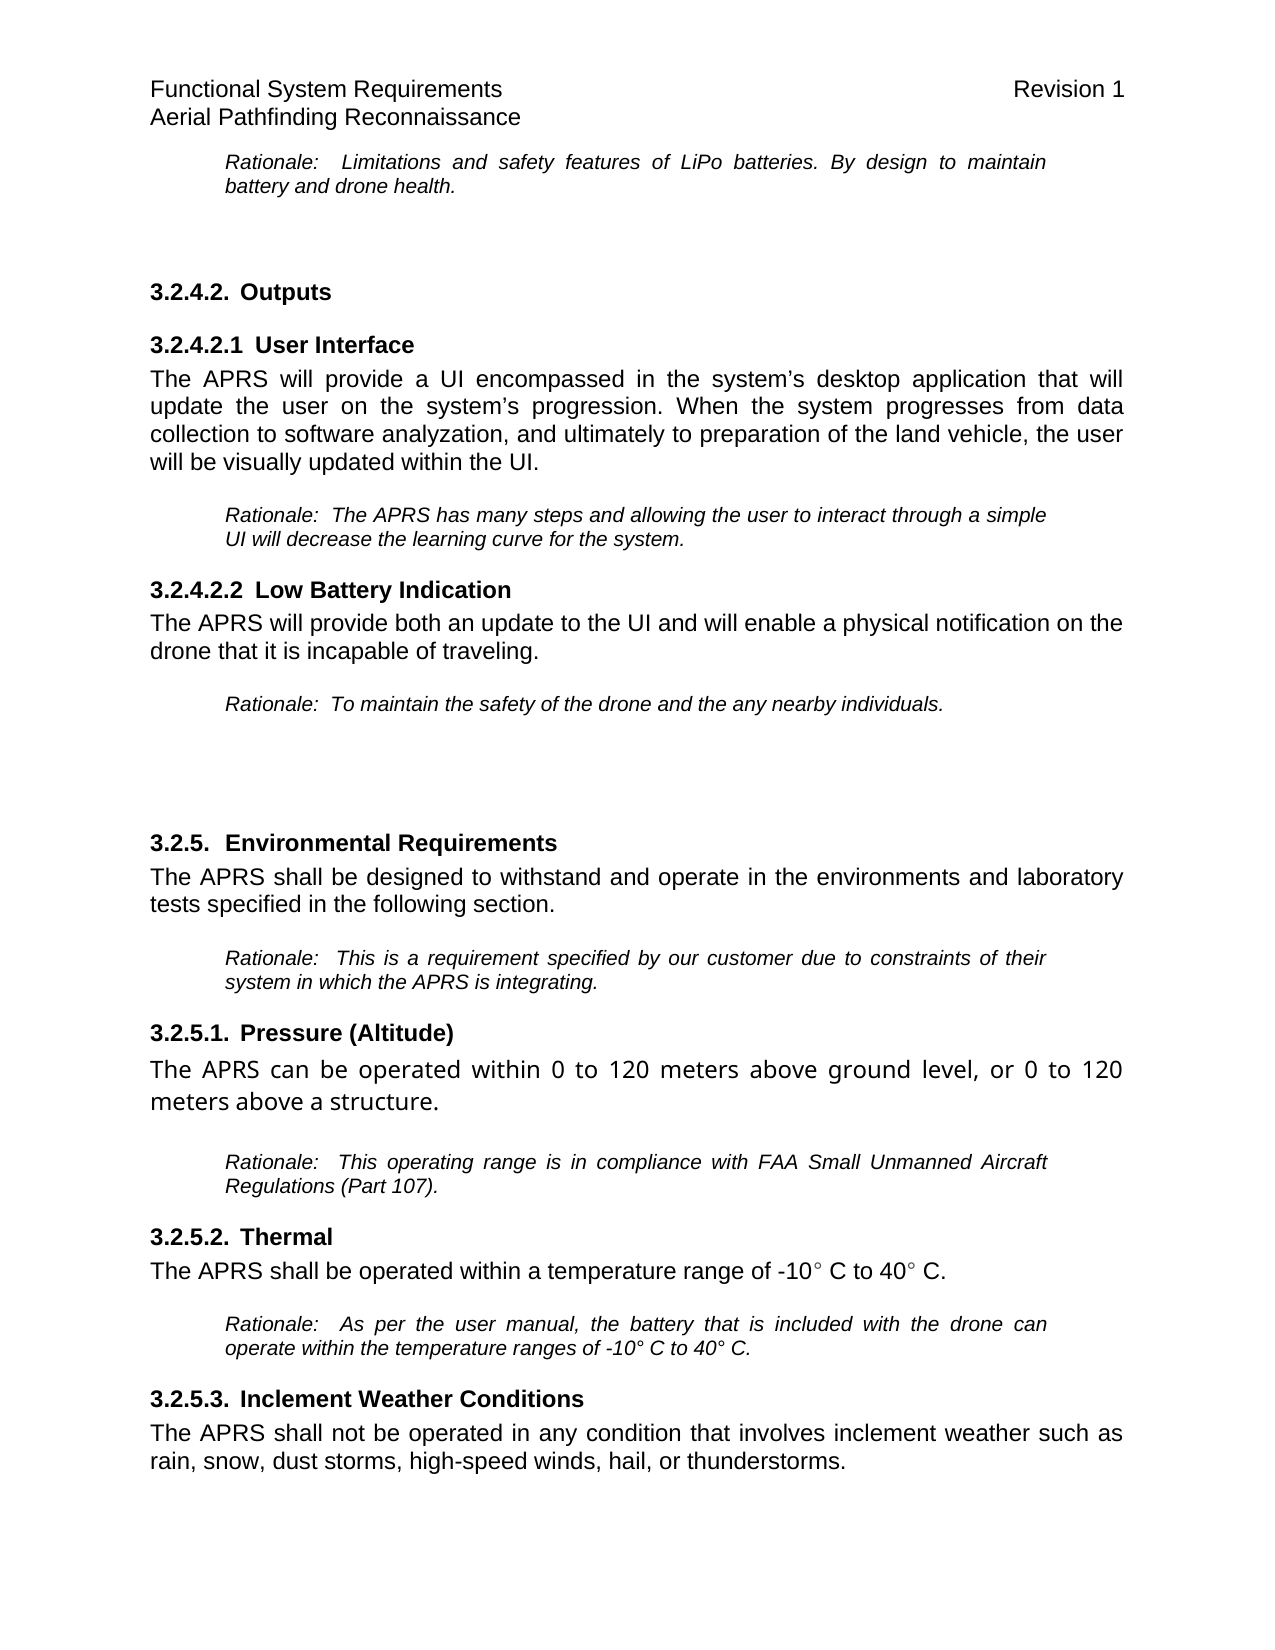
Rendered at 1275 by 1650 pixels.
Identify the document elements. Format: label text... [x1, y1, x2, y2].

text The APRS shall be operated within a temperature range of -10° C to 40° C. [150, 1257, 1125, 1284]
text The APRS will provide both an update to the UI and will enable a physical notification on the drone that it is incapable of traveling. [150, 609, 1125, 664]
subtitle Pressure (Altitude) [150, 1018, 1125, 1046]
text Rationale: This is a requirement specified by our customer due to constraints of their system in which the APRS is integrating. [225, 946, 1050, 993]
text Rationale: This operating range is in compliance with FAA Small Unmanned Aircraft Regulations (Part 107). [225, 1150, 1050, 1198]
subtitle Environmental Requirements [150, 829, 1125, 857]
text The APRS can be operated within 0 to 120 meters above ground level, or 0 to 120 meters above a structure. [150, 1052, 1125, 1118]
text Rationale: As per the user manual, the battery that is included with the drone can operate within the temperature ranges of -10° C to 40° C. [225, 1312, 1050, 1360]
text The APRS will provide a UI encompassed in the system’s desktop application that will update the user on the system’s progression. When the system progresses from data collection to software analyzation, and ultimately to preparation of the land vehicle, the user will be visually updated within the UI. [150, 364, 1125, 475]
text The APRS shall be designed to withstand and operate in the environments and laboratory tests specified in the following section. [150, 863, 1125, 918]
text Rationale: The APRS has many steps and allowing the user to interact through a simple UI will decrease the learning curve for the system. [225, 503, 1050, 551]
subtitle Outputs [150, 278, 1125, 306]
text Rationale: Limitations and safety features of LiPo batteries. By design to maintain battery and drone health. [225, 150, 1050, 198]
text Rationale: To maintain the safety of the drone and the any nearby individuals. [225, 692, 1050, 716]
subtitle Inclement Weather Conditions [150, 1385, 1125, 1413]
subtitle Thermal [150, 1223, 1125, 1251]
subtitle Low Battery Indication [150, 576, 1125, 603]
text The APRS shall not be operated in any condition that involves inclement weather such as rain, snow, dust storms, high-speed winds, hail, or thunderstorms. [150, 1419, 1125, 1474]
subtitle User Interface [150, 331, 1125, 358]
